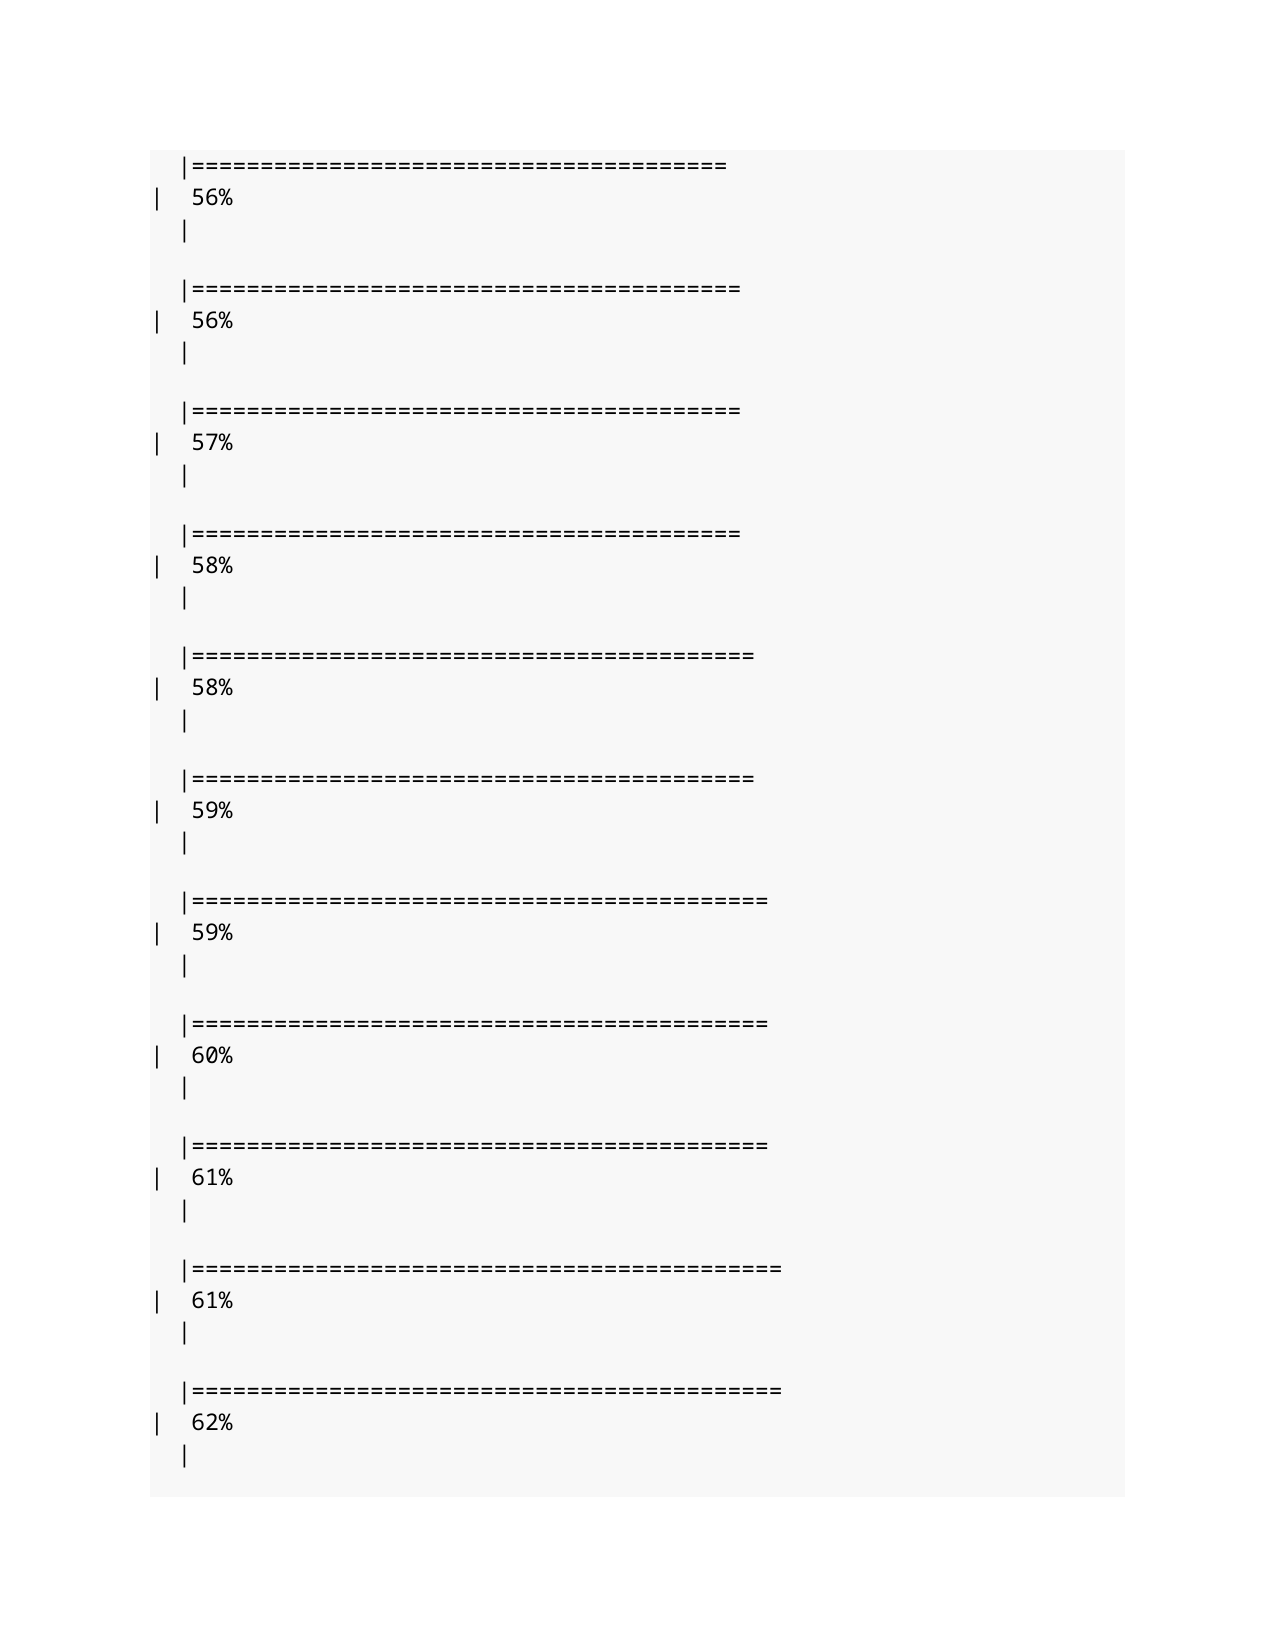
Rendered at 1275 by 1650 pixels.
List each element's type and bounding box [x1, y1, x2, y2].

text [150, 150, 1125, 1497]
